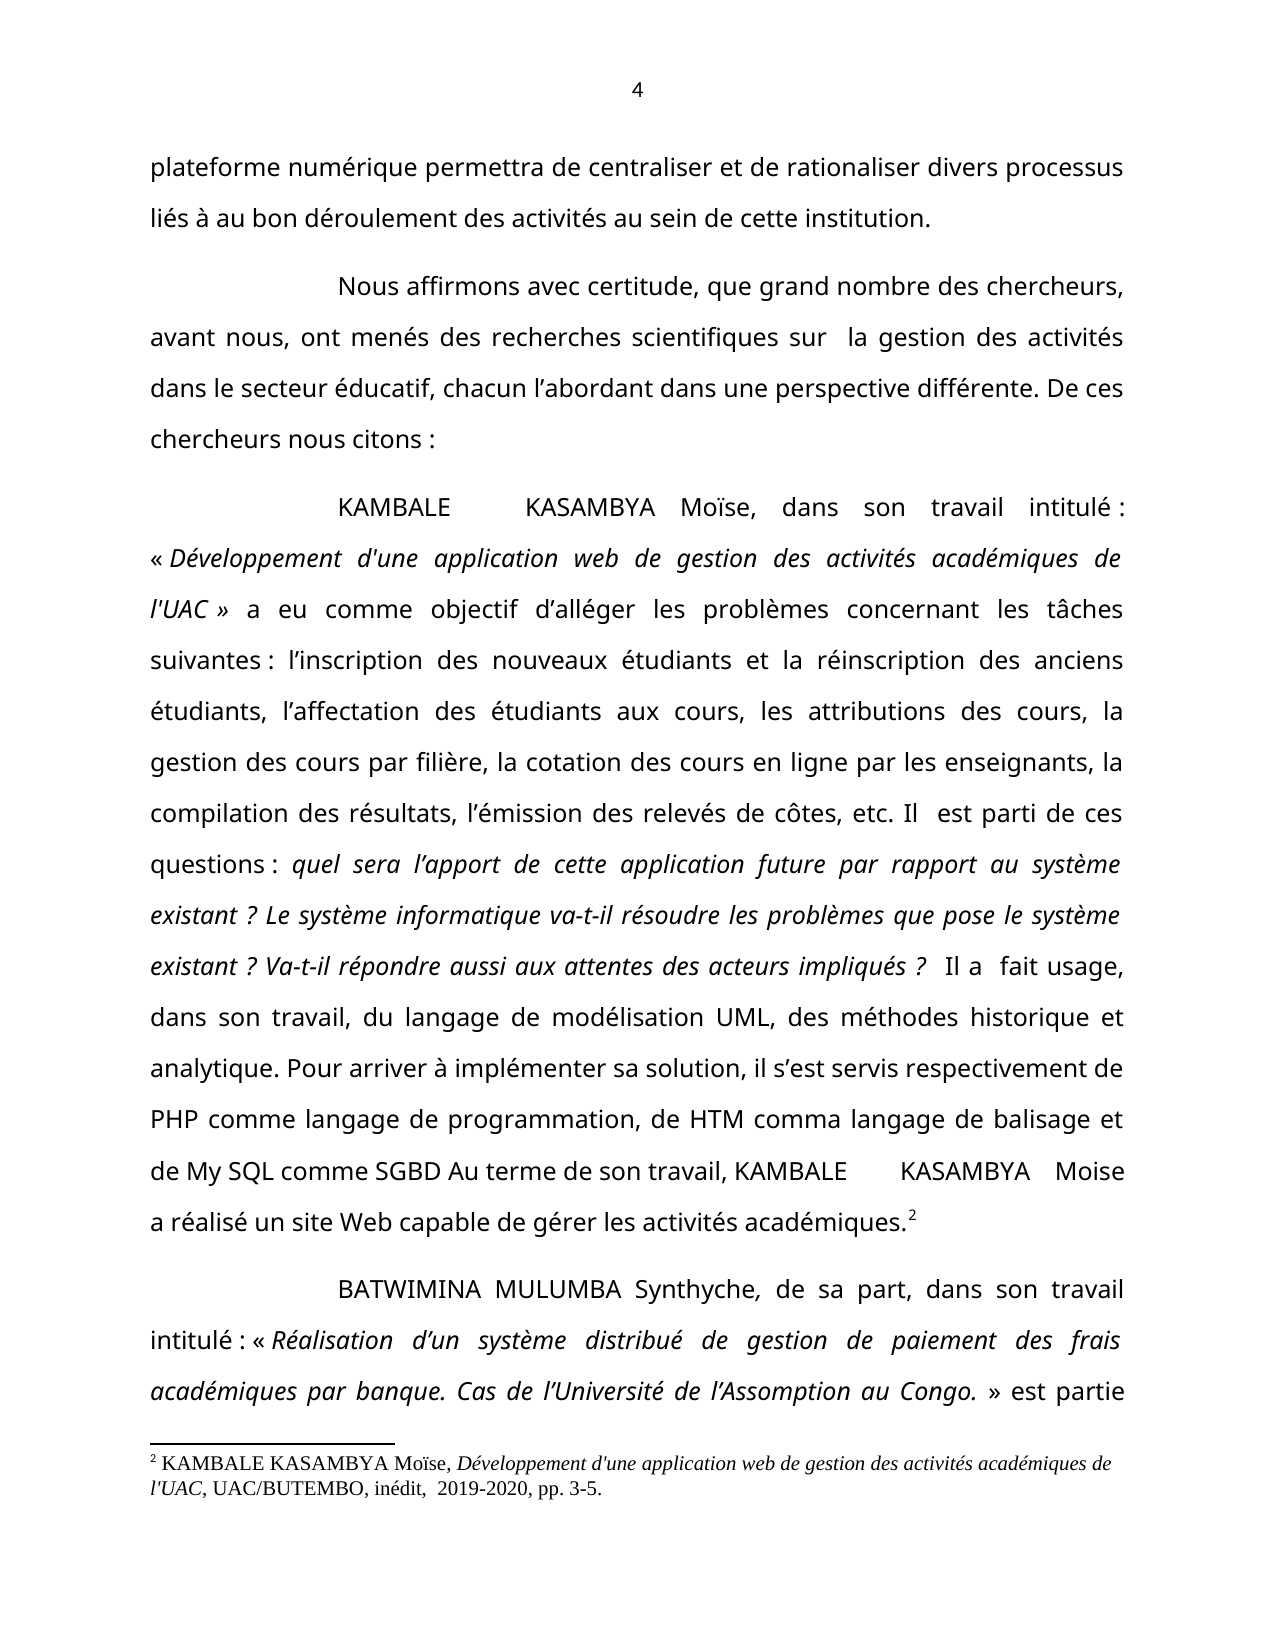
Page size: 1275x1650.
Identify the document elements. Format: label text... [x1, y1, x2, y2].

text Nous affirmons avec certitude, que grand nombre des chercheurs, avant nous, ont menés des recherches scientifiques sur la gestion des activités dans le secteur éducatif, chacun l’abordant dans une perspective différente. De ces chercheurs nous citons : [150, 269, 1125, 456]
text KAMBALE KASAMBYA Moïse, dans son travail intitulé : « Développement d'une application web de gestion des activités académiques de l'UAC » a eu comme objectif d’alléger les problèmes concernant les tâches suivantes : l’inscription des nouveaux étudiants et la réinscription des anciens étudiants, l’affectation des étudiants aux cours, les attributions des cours, la gestion des cours par filière, la cotation des cours en ligne par les enseignants, la compilation des résultats, l’émission des relevés de côtes, etc. Il est parti de ces questions : quel sera l’apport de cette application future par rapport au système existant ? Le système informatique va-t-il résoudre les problèmes que pose le système existant ? Va-t-il répondre aussi aux attentes des acteurs impliqués ? Il a fait usage, dans son travail, du langage de modélisation UML, des méthodes historique et analytique. Pour arriver à implémenter sa solution, il s’est servis respectivement de PHP comme langage de programmation, de HTM comma langage de balisage et de My SQL comme SGBD Au terme de son travail, KAMBALE KASAMBYA Moise a réalisé un site Web capable de gérer les activités académiques. [150, 489, 1125, 1238]
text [150, 150, 1125, 235]
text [150, 1272, 1125, 1408]
